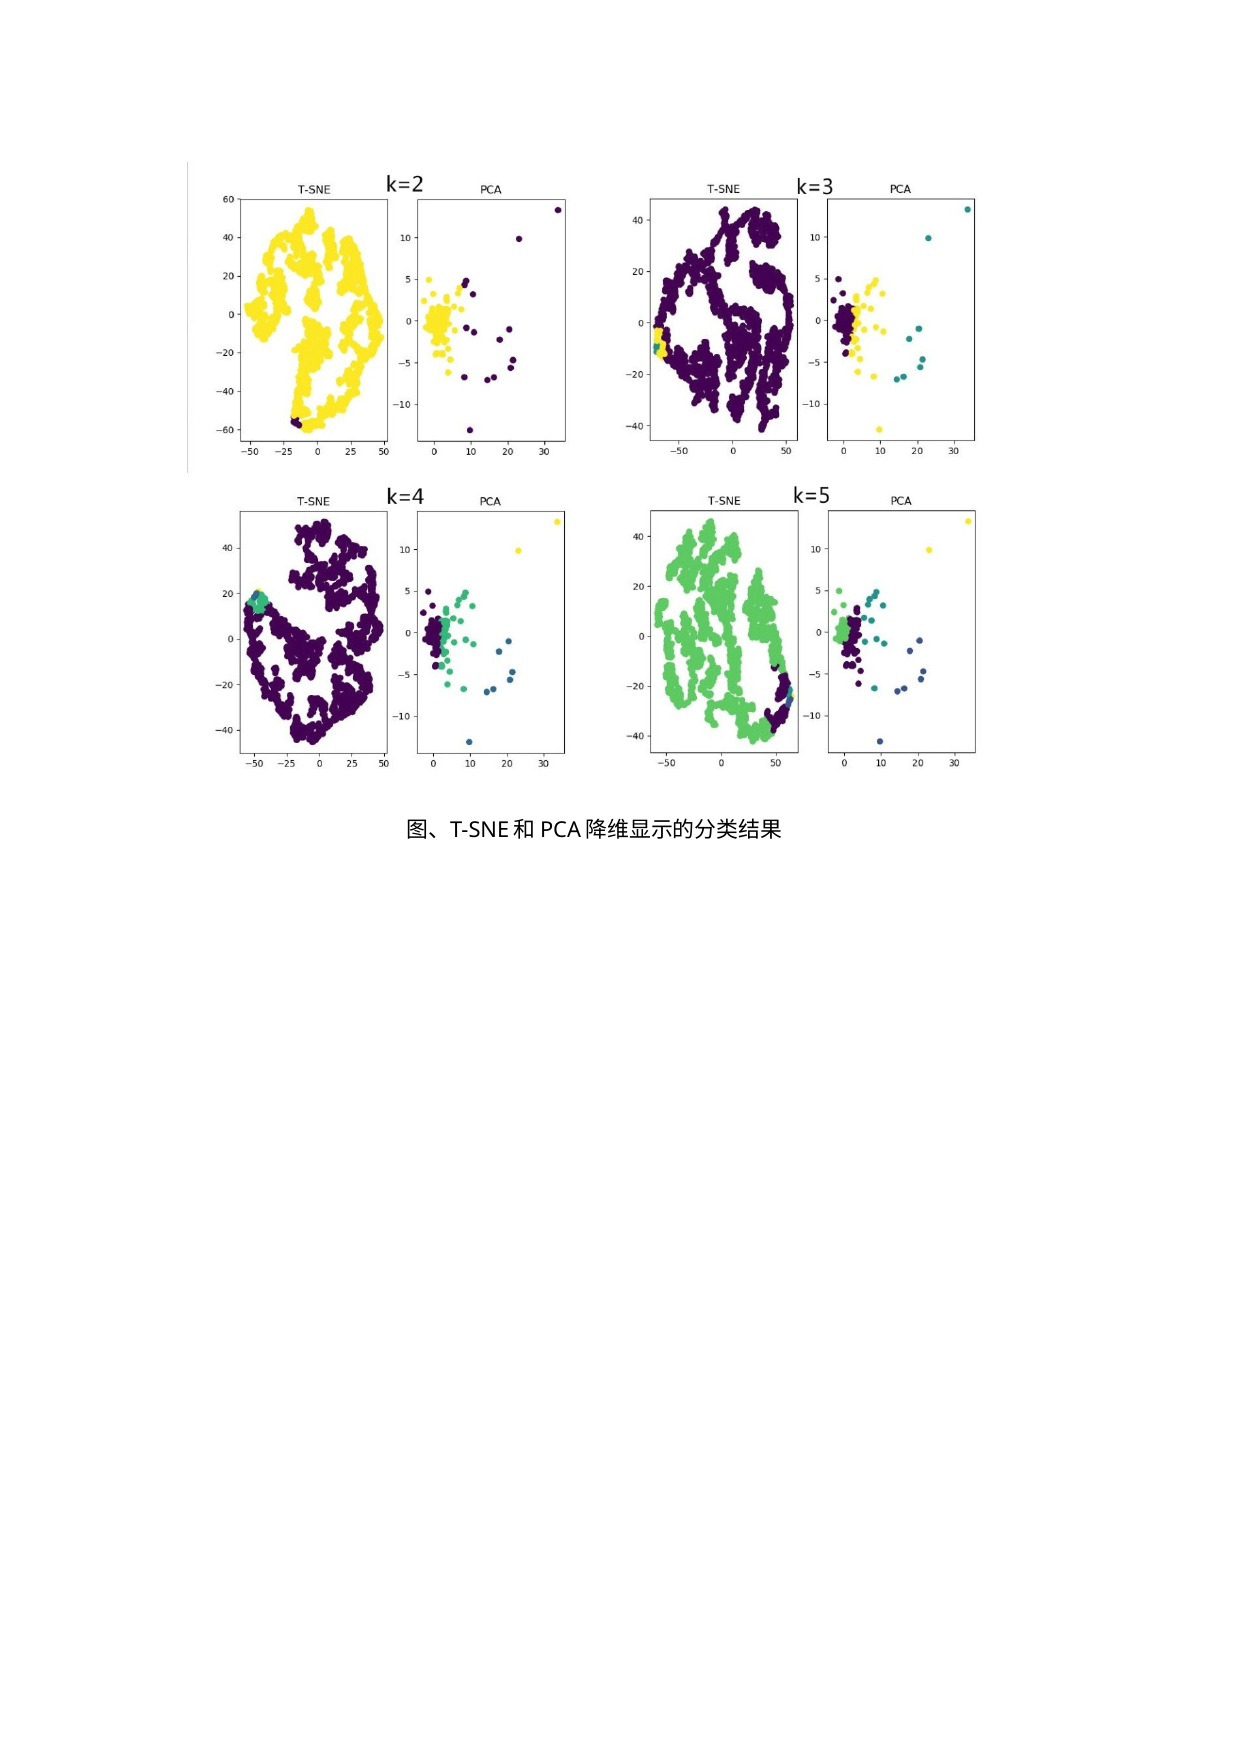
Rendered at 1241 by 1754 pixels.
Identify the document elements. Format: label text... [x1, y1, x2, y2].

text 图、T-SNE和PCA降维显示的分类结果 [187, 812, 1053, 844]
picture [187, 162, 1042, 807]
